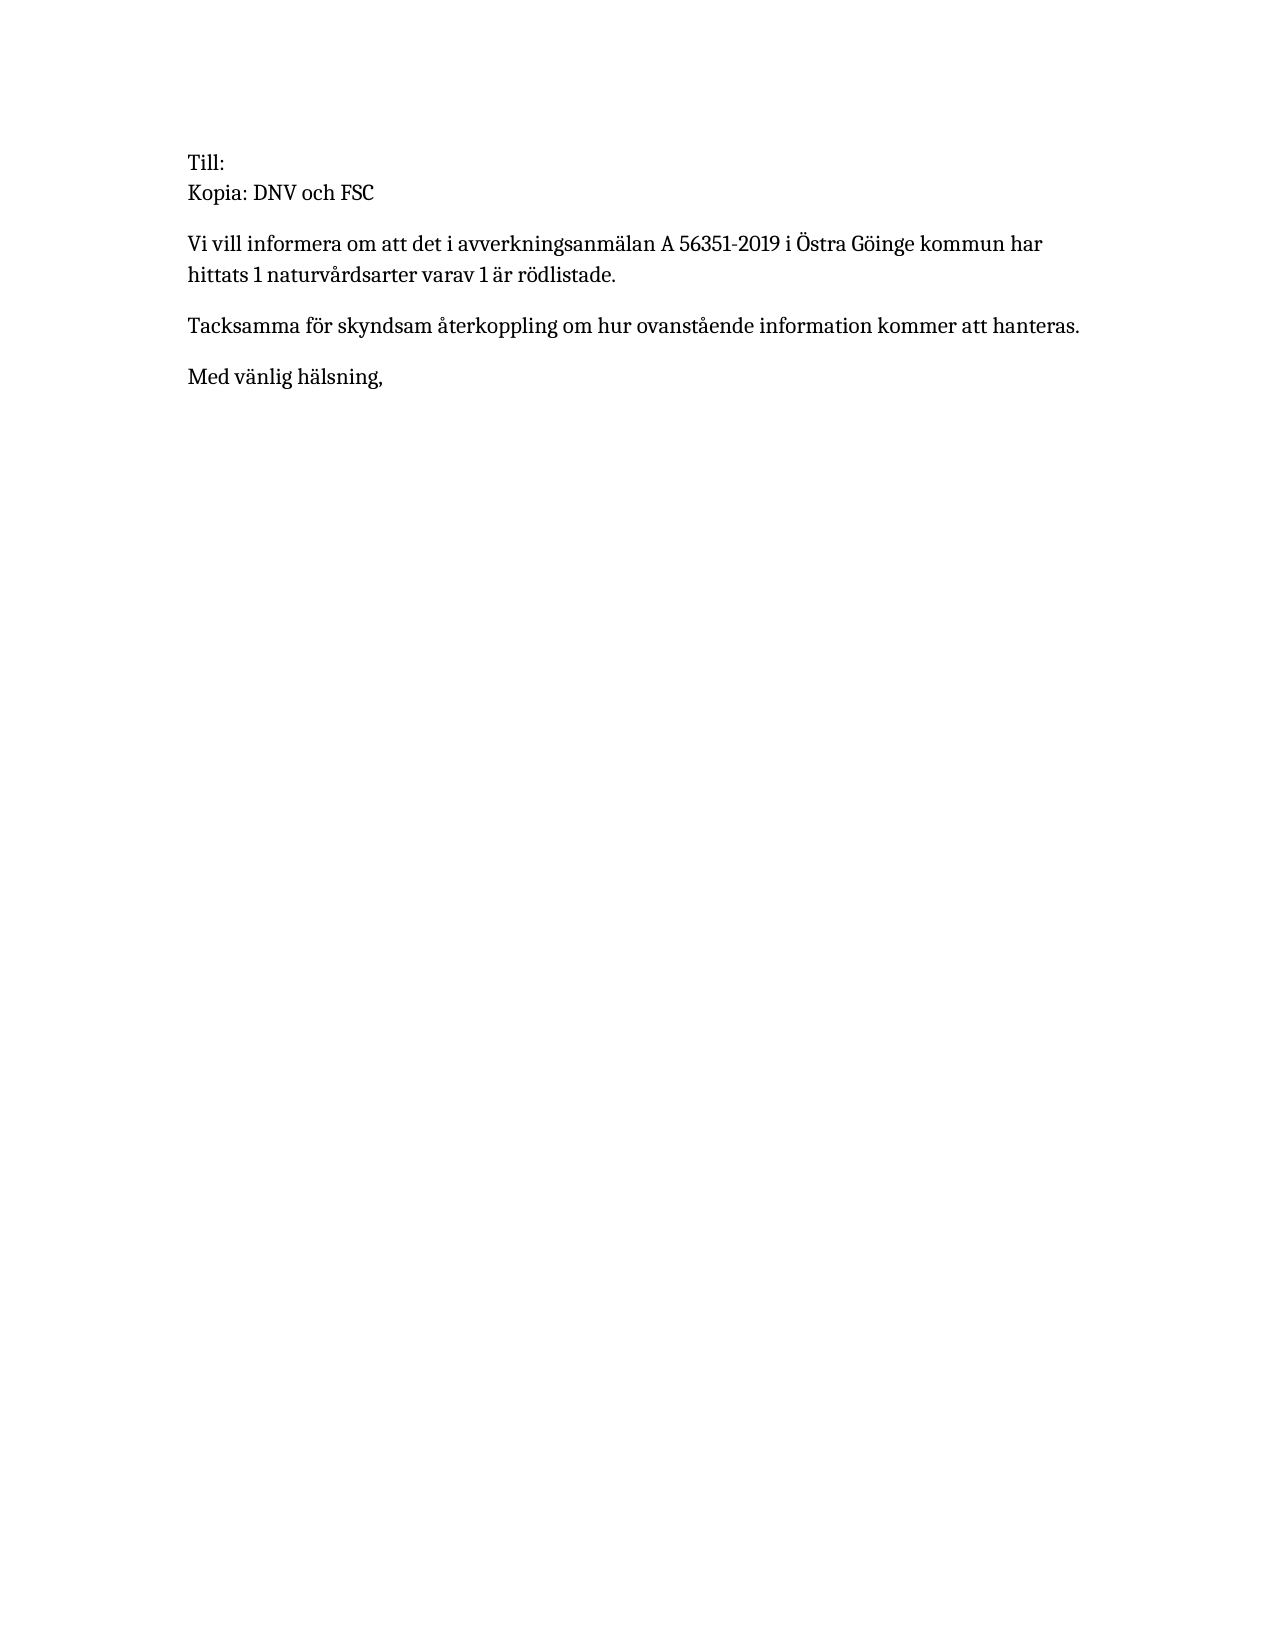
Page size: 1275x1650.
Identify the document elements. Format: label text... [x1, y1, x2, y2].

text Vi vill informera om att det i avverkningsanmälan A 56351-2019 i Östra Göinge kommun har hittats 1 naturvårdsarter varav 1 är rödlistade. [187, 231, 1087, 288]
text Tacksamma för skyndsam återkoppling om hur ovanstående information kommer att hanteras. [187, 312, 1087, 339]
text Till: Kopia: DNV och FSC [187, 150, 1087, 207]
text Med vänlig hälsning, [187, 363, 1087, 420]
